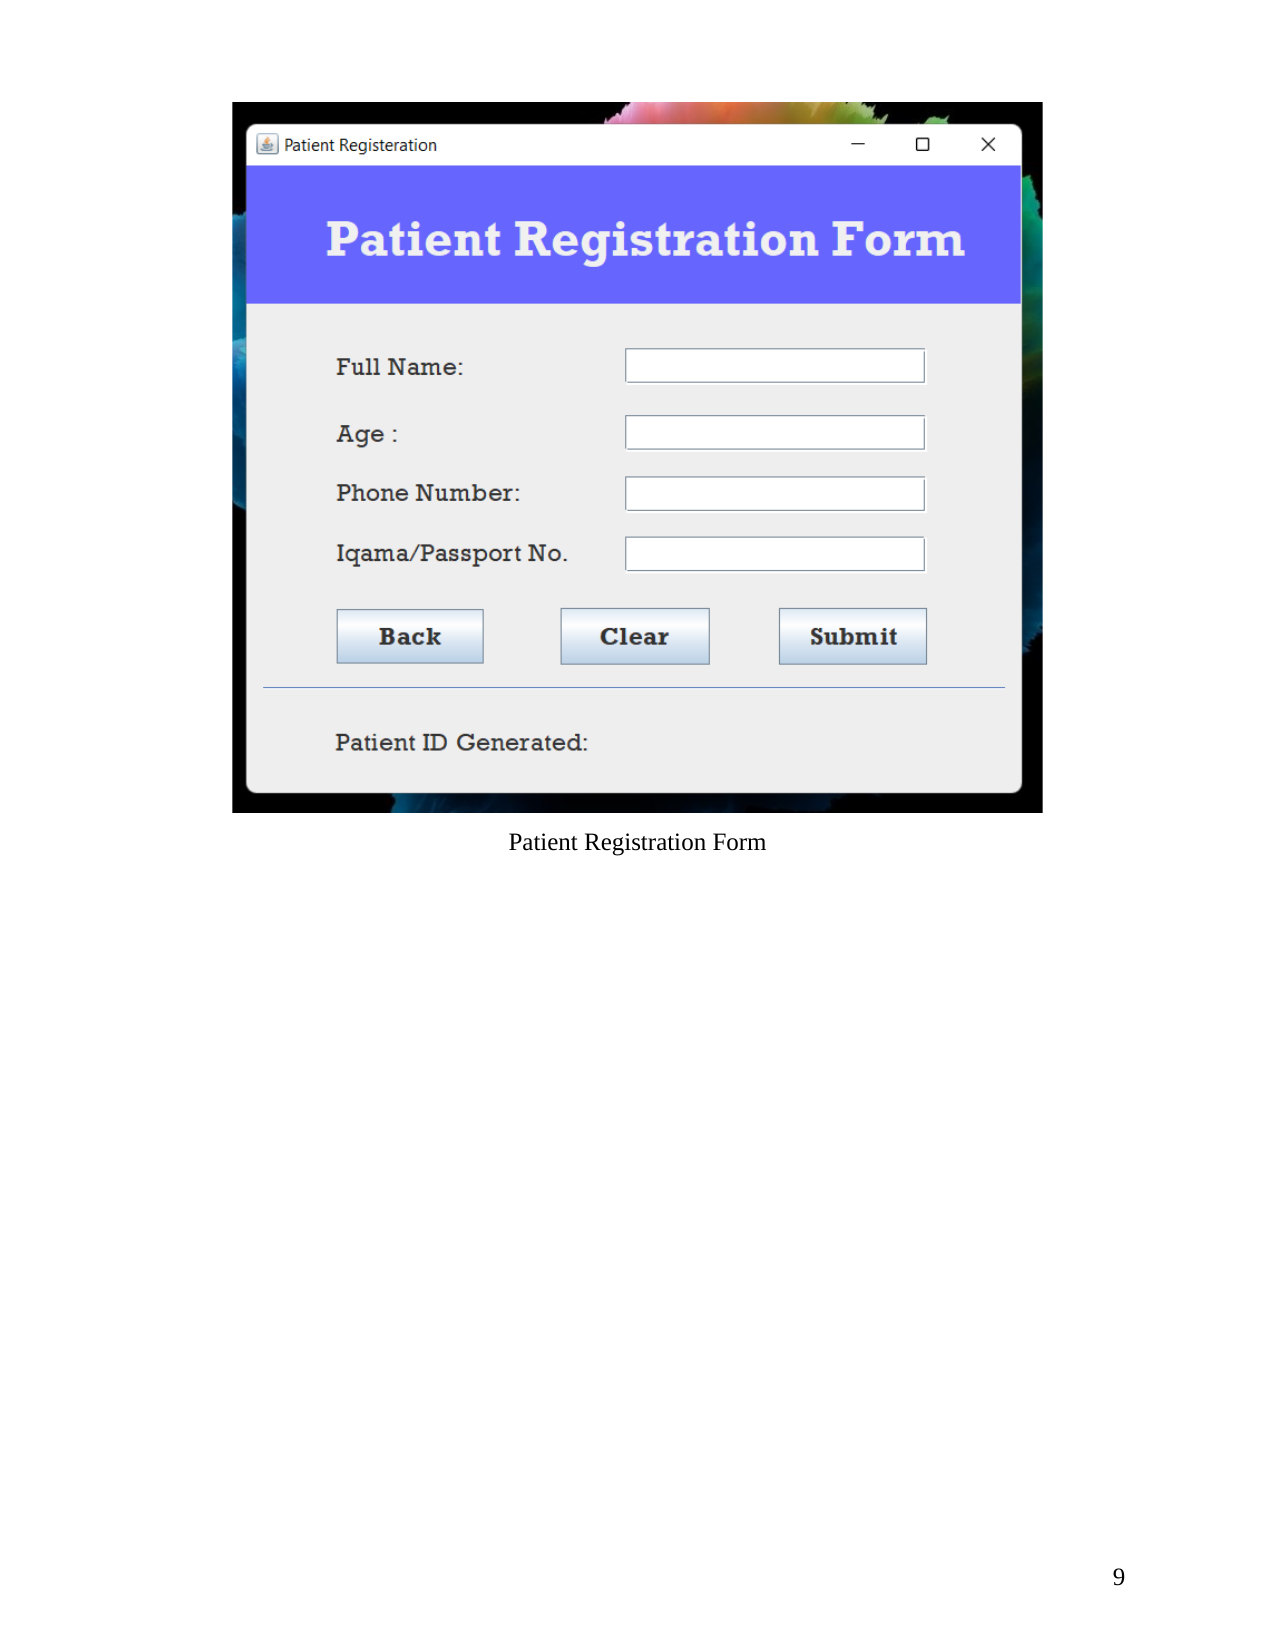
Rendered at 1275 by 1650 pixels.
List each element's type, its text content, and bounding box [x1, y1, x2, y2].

text Patient Registration Form [150, 827, 1125, 856]
picture [232, 102, 1043, 813]
